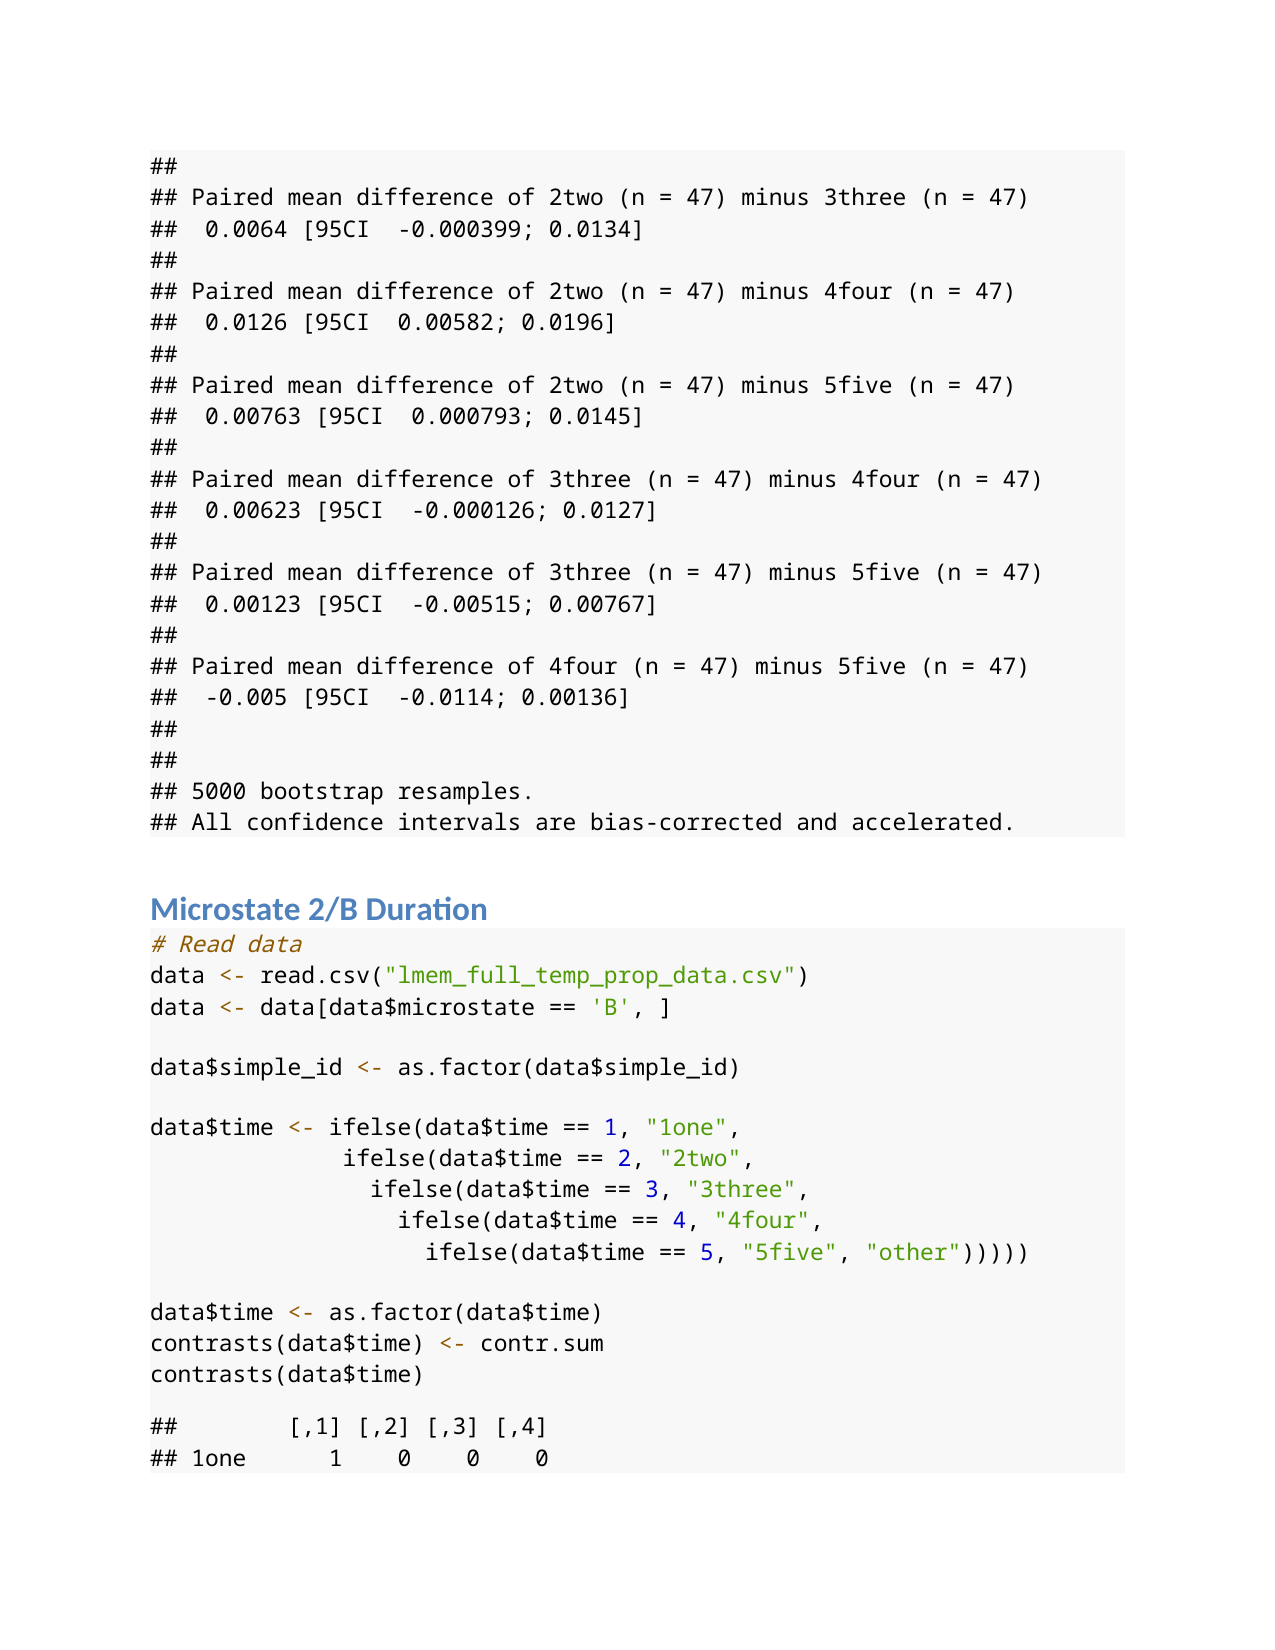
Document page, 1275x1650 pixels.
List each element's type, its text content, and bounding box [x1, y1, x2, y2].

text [150, 150, 1125, 837]
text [150, 1410, 1125, 1473]
subtitle Microstate 2/B Duration [150, 887, 1125, 928]
text # Read data data <- read.csv("lmem_full_temp_prop_data.csv") data <- data[data$microstate == 'B', ] data$simple_id <- as.factor(data$simple_id) data$time <- ifelse(data$time == 1, "1one", ifelse(data$time == 2, "2two", ifelse(data$time == 3, "3three", ifelse(data$time == 4, "4four", ifelse(data$time == 5, "5five", "other"))))) data$time <- as.factor(data$time) contrasts(data$time) <- contr.sum contrasts(data$time) [150, 928, 1125, 1389]
